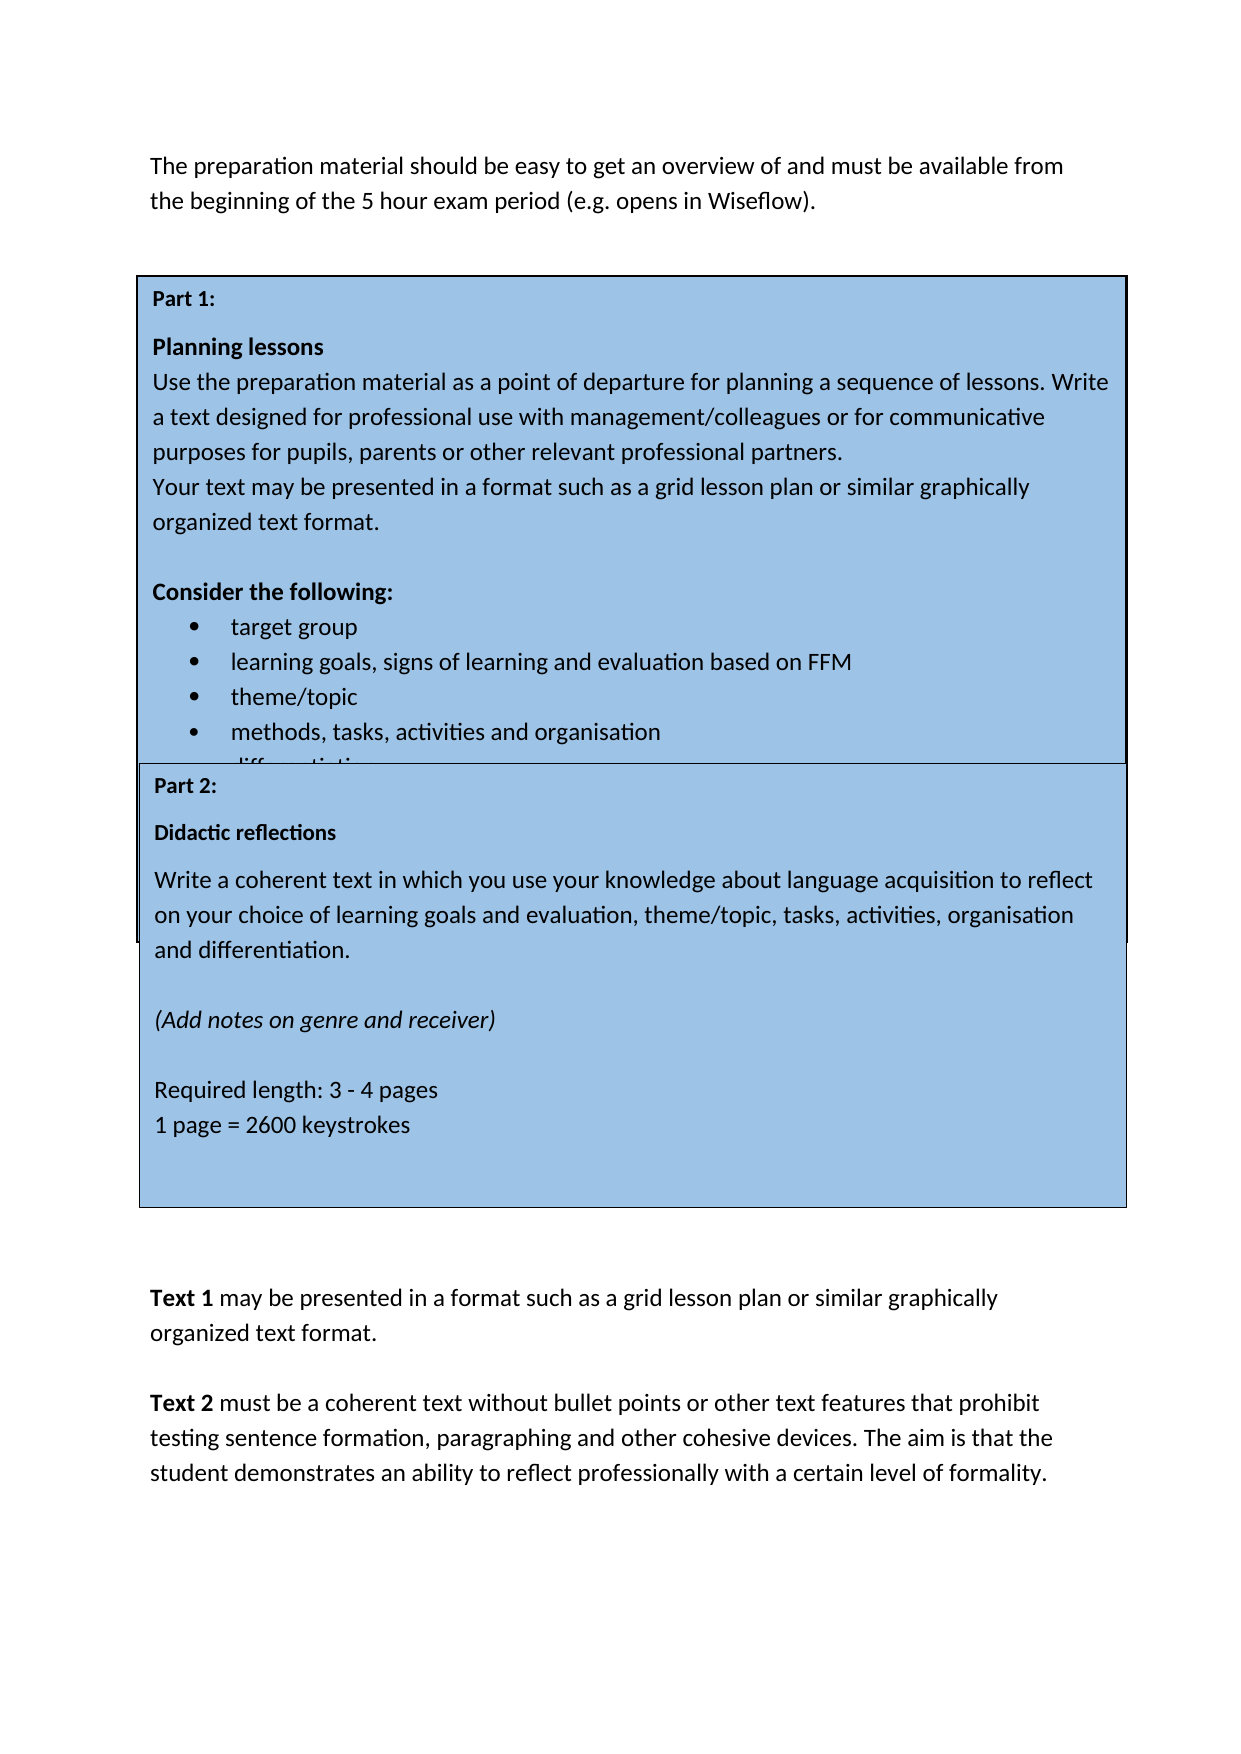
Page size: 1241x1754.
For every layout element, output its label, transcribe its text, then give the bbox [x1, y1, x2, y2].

text Text 2 must be a coherent text without bullet points or other text features that prohibit testing sentence formation, paragraphing and other cohesive devices. The aim is that the student demonstrates an ability to reflect professionally with a certain level of formality. [150, 1387, 1090, 1487]
text The preparation material should be easy to get an overview of and must be available from the beginning of the 5 hour exam period (e.g. opens in Wiseflow). [150, 150, 1090, 216]
text Text 1 may be presented in a format such as a grid lesson plan or similar graphically organized text format. [150, 1282, 1090, 1347]
